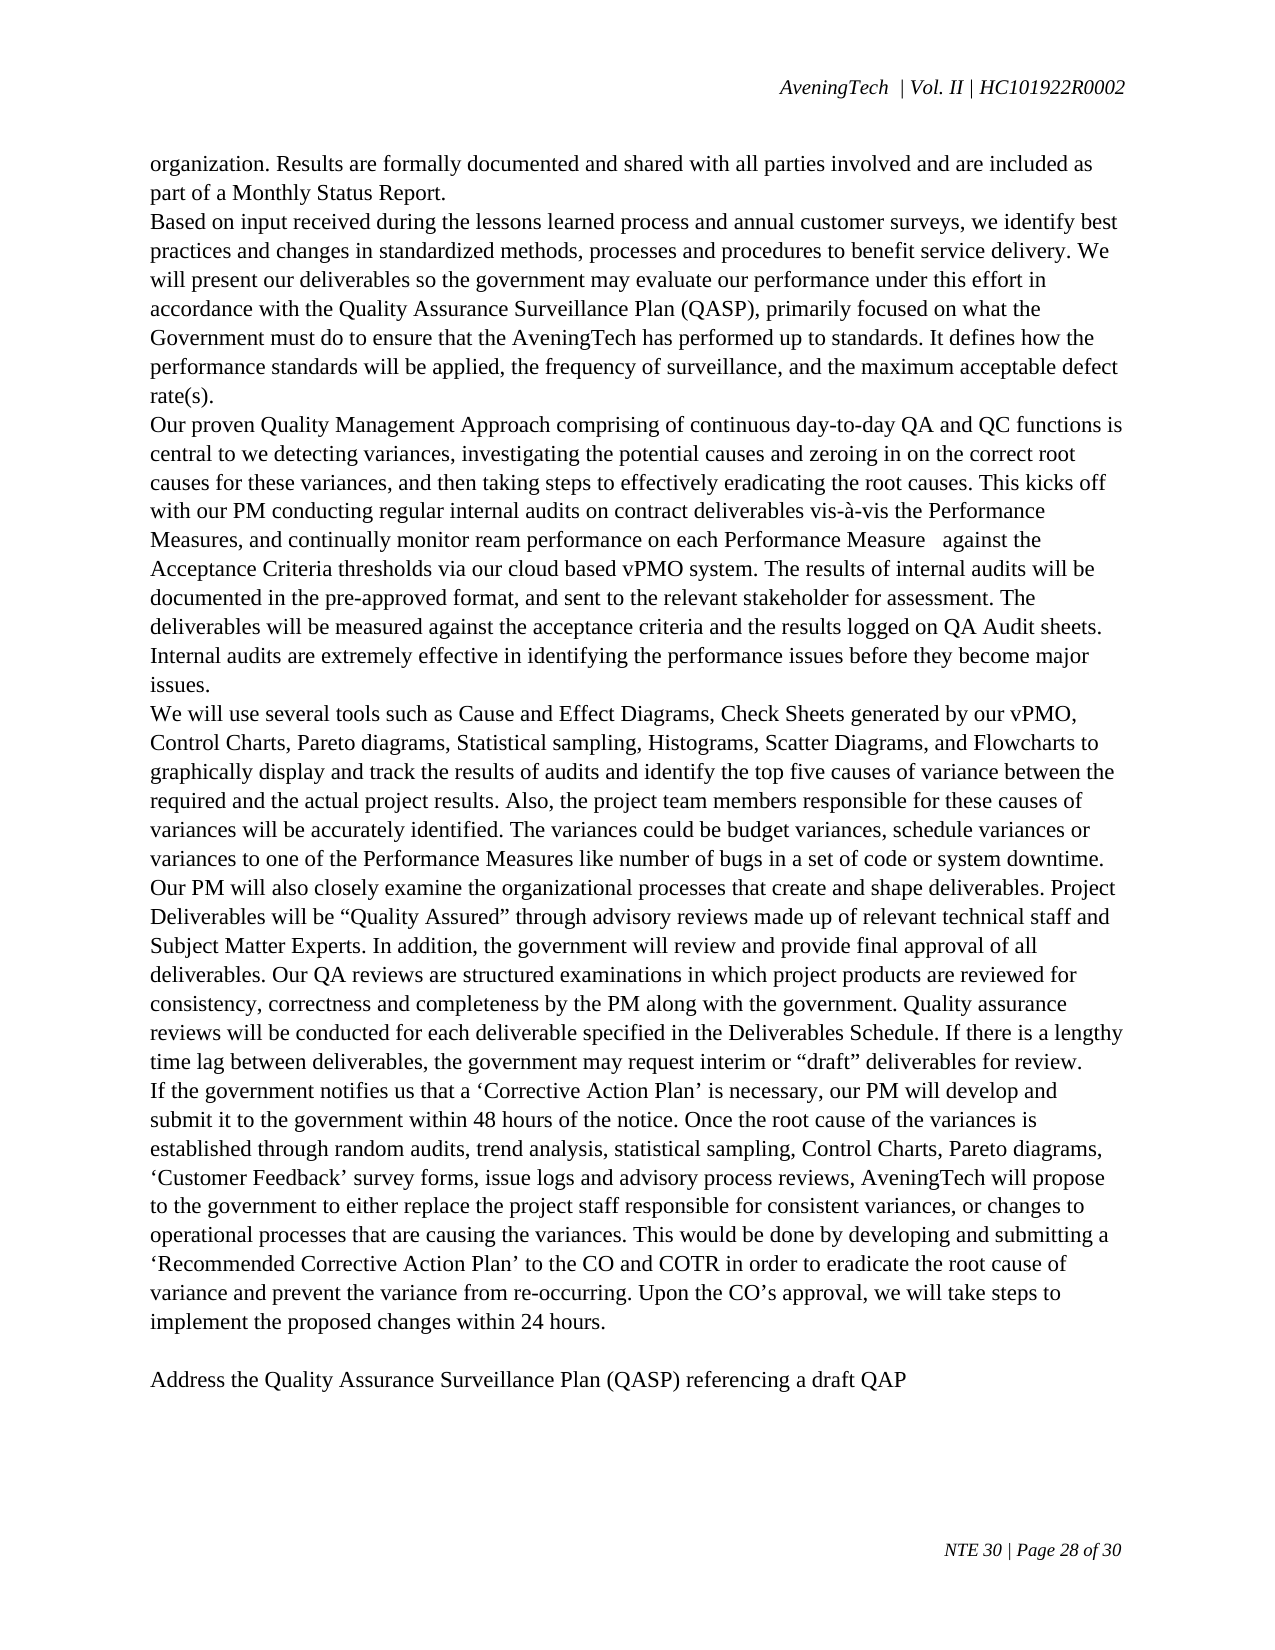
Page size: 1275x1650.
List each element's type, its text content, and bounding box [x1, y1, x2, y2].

text We will use several tools such as Cause and Effect Diagrams, Check Sheets generated by our vPMO, Control Charts, Pareto diagrams, Statistical sampling, Histograms, Scatter Diagrams, and Flowcharts to graphically display and track the results of audits and identify the top five causes of variance between the required and the actual project results. Also, the project team members responsible for these causes of variances will be accurately identified. The variances could be budget variances, schedule variances or variances to one of the Performance Measures like number of bugs in a set of code or system downtime. [150, 700, 1125, 871]
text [150, 150, 1125, 205]
text Address the Quality Assurance Surveillance Plan (QASP) referencing a draft QAP [150, 1366, 1125, 1393]
text If the government notifies us that a ‘Corrective Action Plan’ is necessary, our PM will develop and submit it to the government within 48 hours of the notice. Once the root cause of the variances is established through random audits, trend analysis, statistical sampling, Control Charts, Pareto diagrams, ‘Customer Feedback’ survey forms, issue logs and advisory process reviews, AveningTech will propose to the government to either replace the project staff responsible for consistent variances, or changes to operational processes that are causing the variances. This would be done by developing and submitting a ‘Recommended Corrective Action Plan’ to the CO and COTR in order to eradicate the root cause of variance and prevent the variance from re-occurring. Upon the CO’s approval, we will take steps to implement the proposed changes within 24 hours. [150, 1077, 1125, 1335]
text Our proven Quality Management Approach comprising of continuous day-to-day QA and QC functions is central to we detecting variances, investigating the potential causes and zeroing in on the correct root causes for these variances, and then taking steps to effectively eradicating the root causes. This kicks off with our PM conducting regular internal audits on contract deliverables vis-à-vis the Performance Measures, and continually monitor ream performance on each Performance Measure against the Acceptance Criteria thresholds via our cloud based vPMO system. The results of internal audits will be documented in the pre-approved format, and sent to the relevant stakeholder for assessment. The deliverables will be measured against the acceptance criteria and the results logged on QA Audit sheets. Internal audits are extremely effective in identifying the performance issues before they become major issues. [150, 411, 1125, 698]
text Our PM will also closely examine the organizational processes that create and shape deliverables. Project Deliverables will be “Quality Assured” through advisory reviews made up of relevant technical staff and Subject Matter Experts. In addition, the government will review and provide final approval of all deliverables. Our QA reviews are structured examinations in which project products are reviewed for consistency, correctness and completeness by the PM along with the government. Quality assurance reviews will be conducted for each deliverable specified in the Deliverables Schedule. If there is a lengthy time lag between deliverables, the government may request interim or “draft” deliverables for review. [150, 874, 1125, 1074]
text Based on input received during the lessons learned process and annual customer surveys, we identify best practices and changes in standardized methods, processes and procedures to benefit service delivery. We will present our deliverables so the government may evaluate our performance under this effort in accordance with the Quality Assurance Surveillance Plan (QASP), primarily focused on what the Government must do to ensure that the AveningTech has performed up to standards. It defines how the performance standards will be applied, the frequency of surveillance, and the maximum acceptable defect rate(s). [150, 208, 1125, 408]
